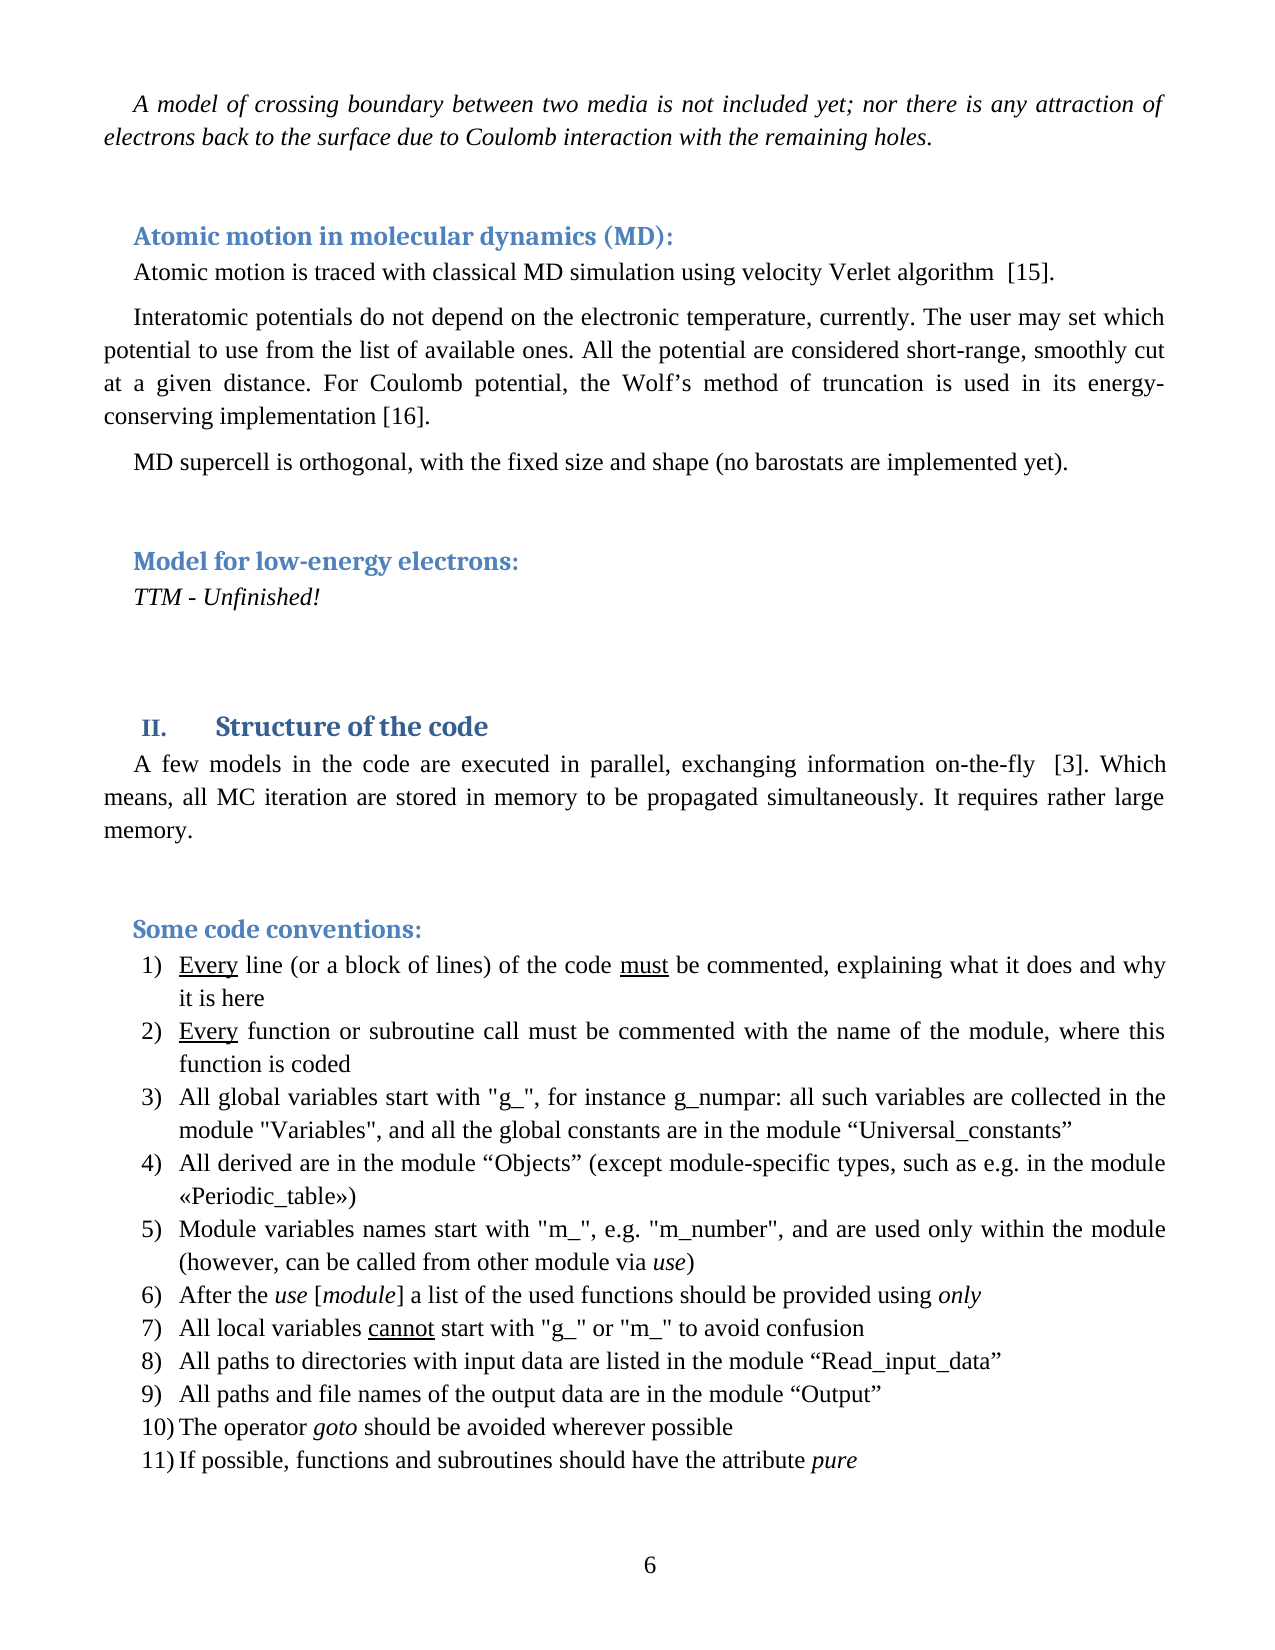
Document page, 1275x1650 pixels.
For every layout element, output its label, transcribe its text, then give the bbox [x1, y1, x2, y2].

text TTM - Unfinished! [103, 582, 1167, 611]
text MD supercell is orthogonal, with the fixed size and shape (no barostats are implemented yet). [103, 447, 1167, 476]
list Module variables names start with "m_", e.g. "m_number", and are used only within the module (however, can be called from other module via use) [141, 1214, 1167, 1276]
list All paths and file names of the output data are in the module “Output” [141, 1379, 1167, 1408]
subtitle Model for low-energy electrons: [103, 546, 1167, 577]
subtitle Some code conventions: [103, 914, 1167, 946]
text A few models in the code are executed in parallel, exchanging information on-the-fly [3]. Which means, all MC iteration are stored in memory to be propagated simultaneously. It requires rather large memory. [103, 749, 1167, 844]
list If possible, functions and subroutines should have the attribute pure [141, 1446, 1167, 1474]
list All global variables start with "g_", for instance g_numpar: all such variables are collected in the module "Variables", and all the global constants are in the module “Universal_constants” [141, 1082, 1167, 1144]
subtitle Atomic motion in molecular dynamics (MD): [103, 221, 1167, 252]
subtitle Structure of the code [141, 711, 1167, 744]
list All derived are in the module “Objects” (except module-specific types, such as e.g. in the module «Periodic_table») [141, 1148, 1167, 1210]
list After the use [module] a list of the used functions should be provided using only [141, 1280, 1167, 1309]
text Atomic motion is traced with classical MD simulation using velocity Verlet algorithm [15]. [103, 257, 1167, 286]
list All local variables cannot start with "g_" or "m_" to avoid confusion [141, 1313, 1167, 1342]
list All paths to directories with input data are listed in the module “Read_input_data” [141, 1346, 1167, 1375]
list Every function or subroutine call must be commented with the name of the module, where this function is coded [141, 1016, 1167, 1078]
list The operator goto should be avoided wherever possible [141, 1412, 1167, 1441]
list Every line (or a block of lines) of the code must be commented, explaining what it does and why it is here [141, 950, 1167, 1012]
